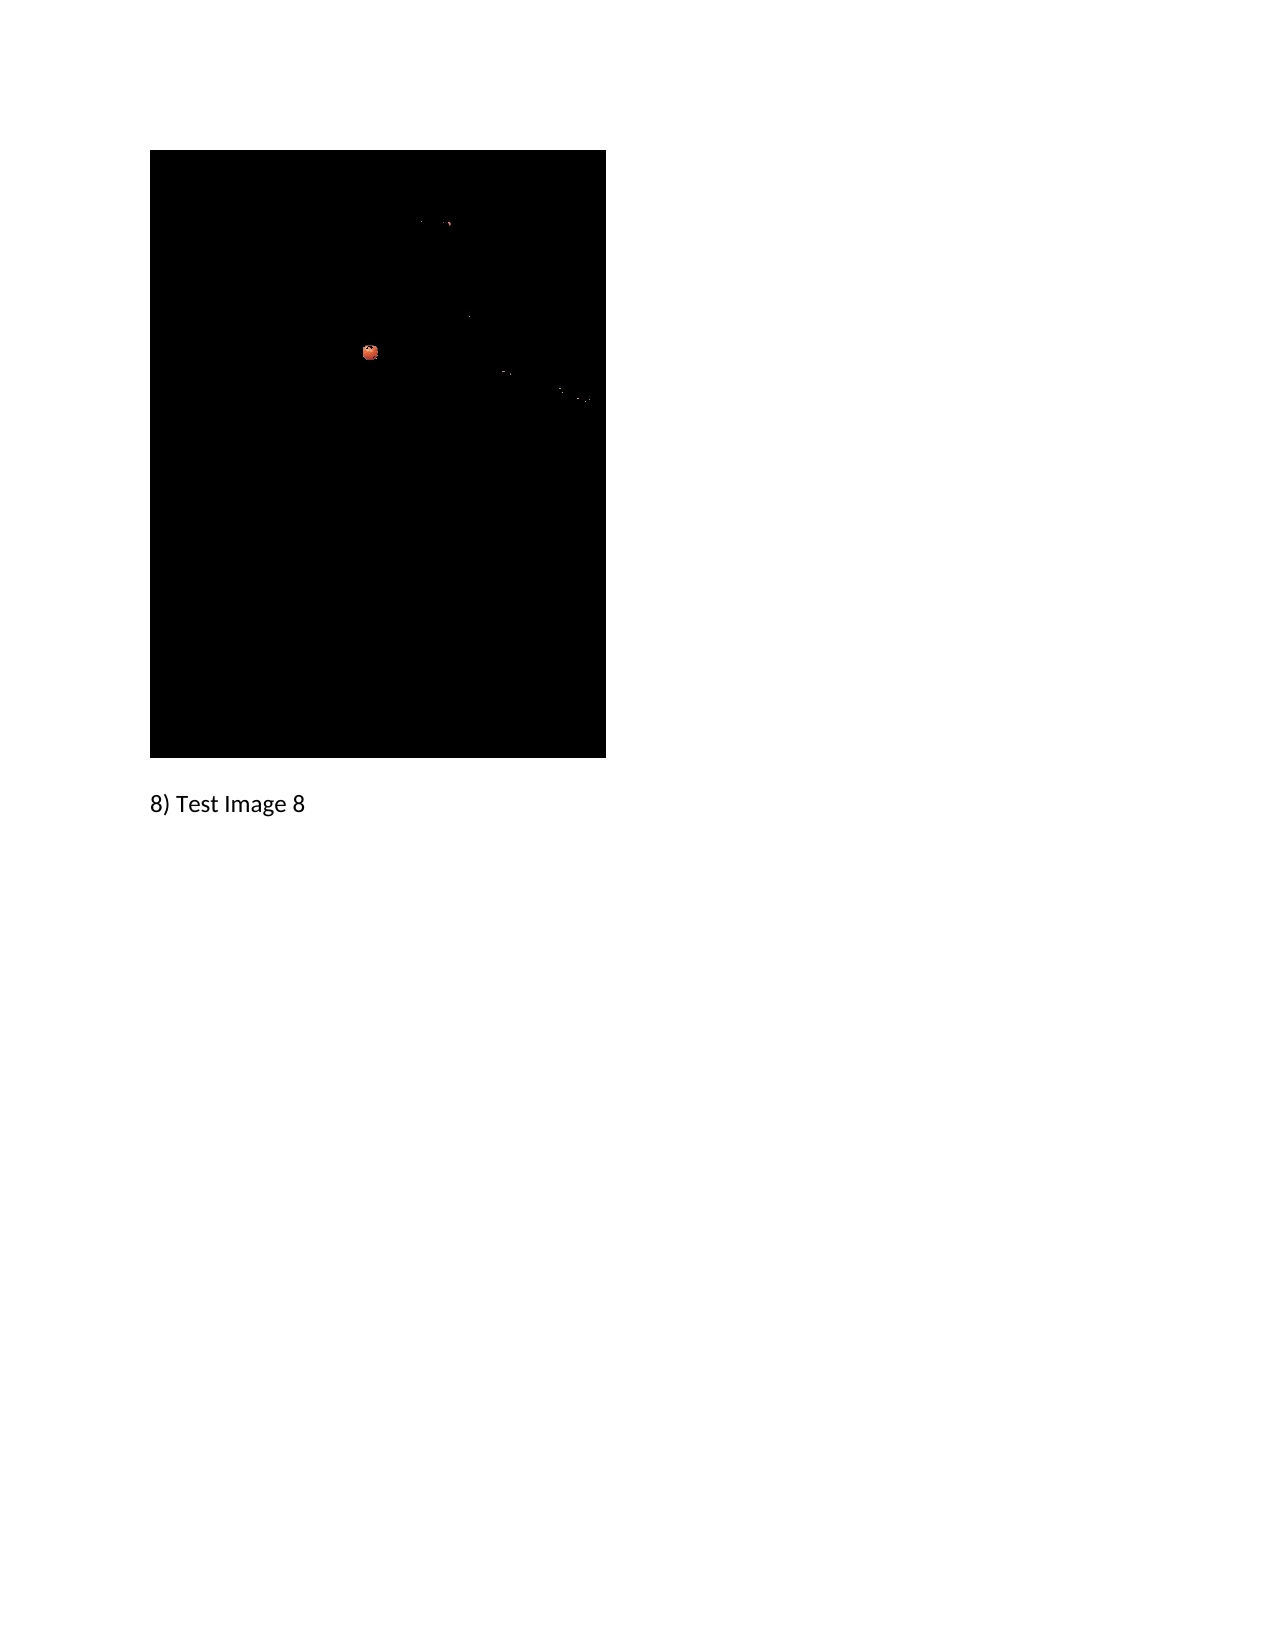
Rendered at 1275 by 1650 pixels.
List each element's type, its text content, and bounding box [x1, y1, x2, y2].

text 8) Test Image 8 [150, 788, 1125, 819]
picture [150, 150, 606, 758]
